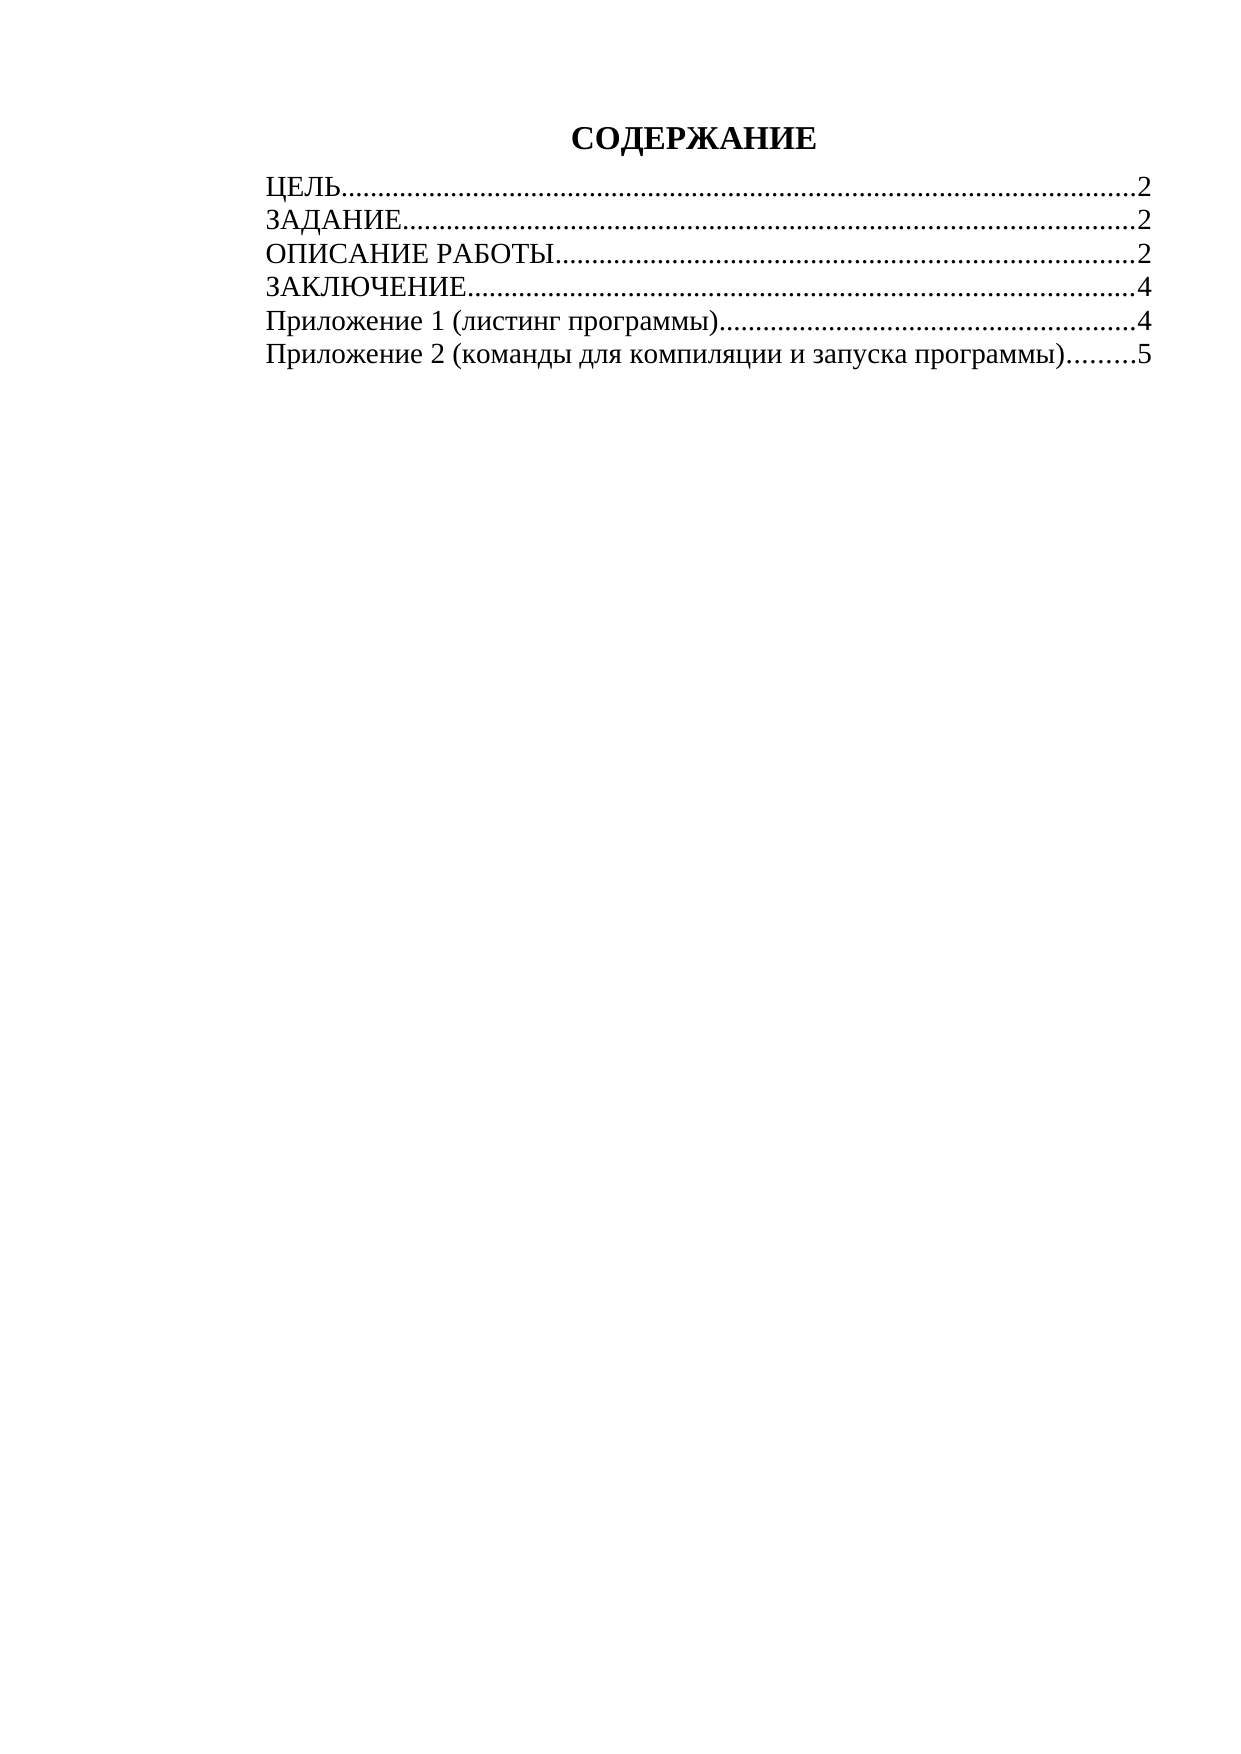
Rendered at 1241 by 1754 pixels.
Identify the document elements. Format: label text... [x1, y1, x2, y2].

text Приложение 2 (команды для компиляции и запуска программы) 5 [177, 337, 1152, 370]
text Приложение 1 (листинг программы) 4 [177, 303, 1152, 337]
text ЦЕЛЬ 2 [177, 169, 1152, 202]
text ЗАКЛЮЧЕНИЕ 4 [177, 269, 1152, 303]
text ОПИСАНИЕ РАБОТЫ 2 [177, 236, 1152, 269]
text ЗАДАНИЕ 2 [177, 202, 1152, 236]
text СОДЕРЖАНИЕ [177, 118, 1152, 156]
